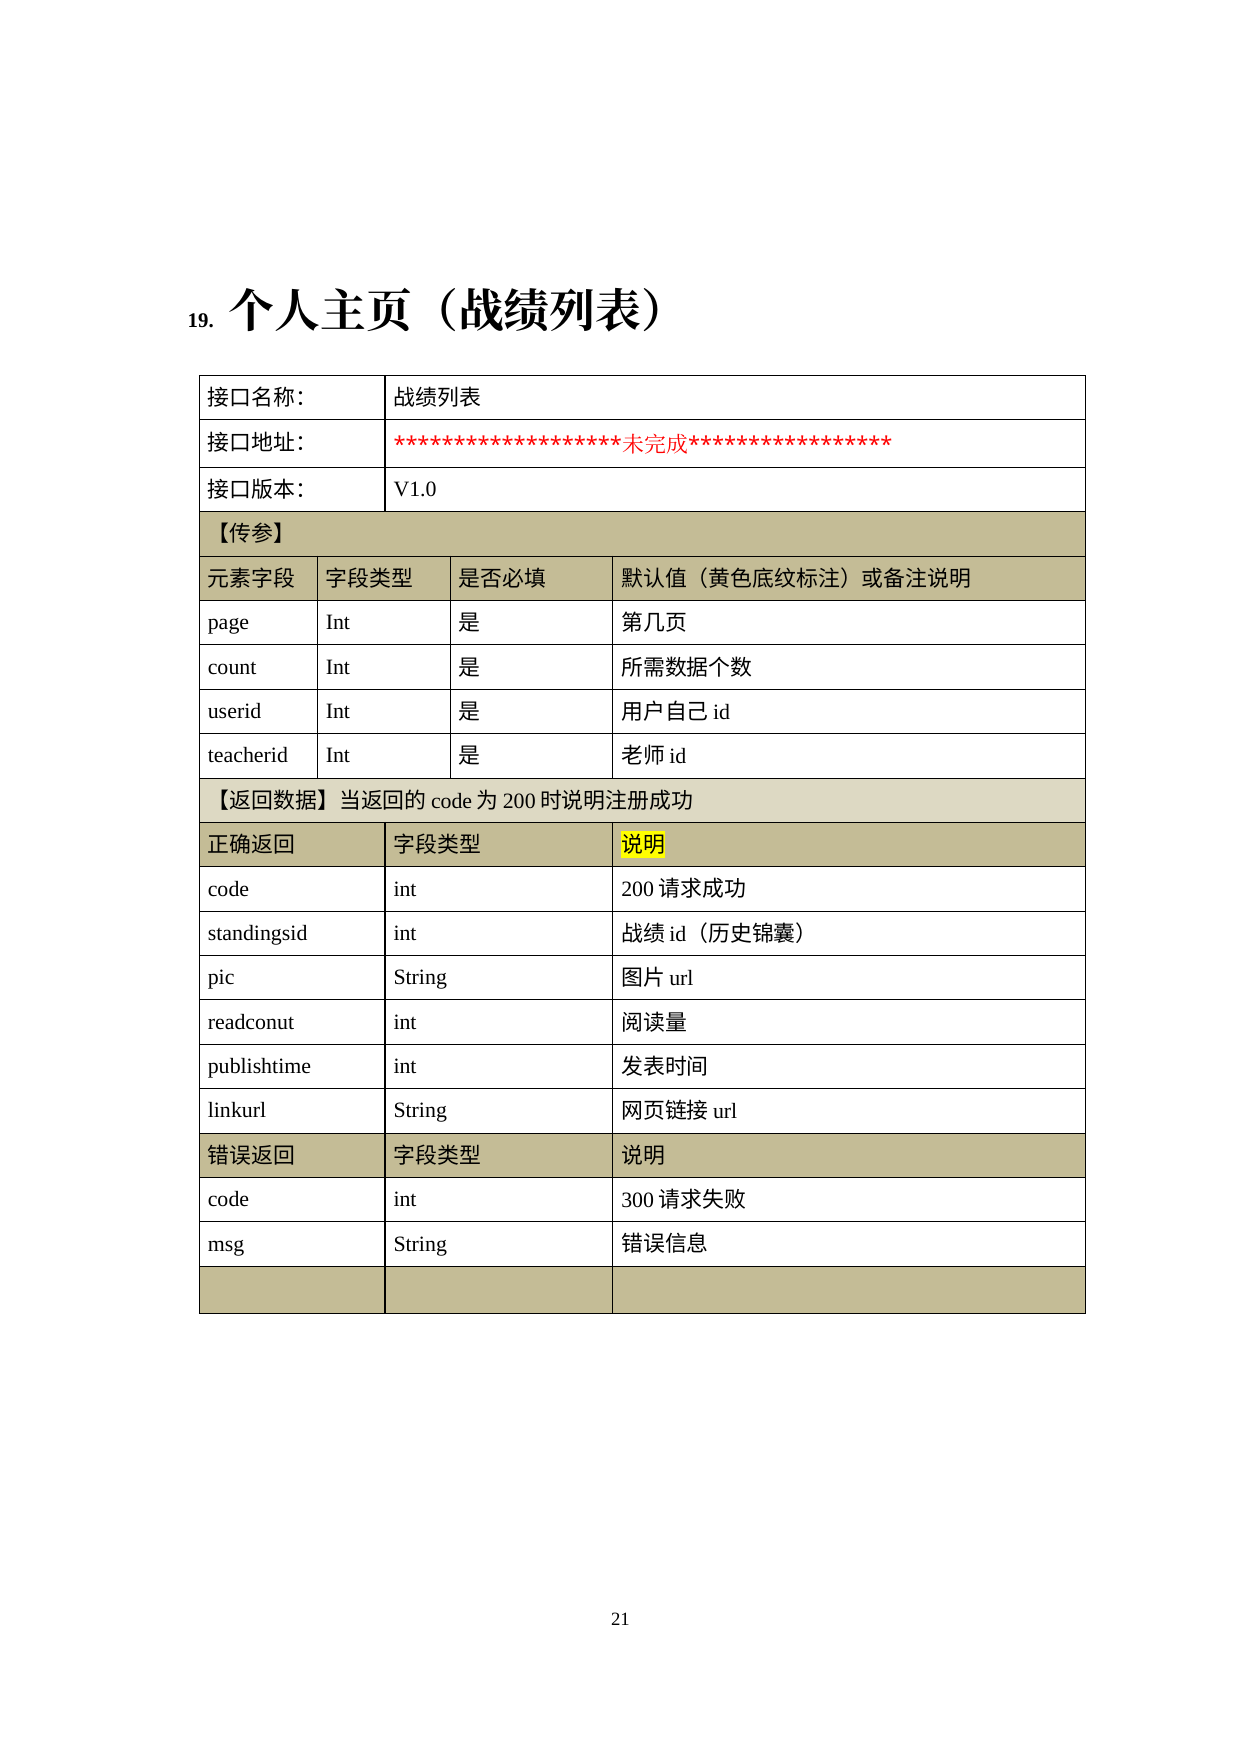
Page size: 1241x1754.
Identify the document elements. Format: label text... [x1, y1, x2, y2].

table_cell 是 [451, 734, 612, 777]
table_cell 200请求成功 [613, 867, 1085, 911]
table_cell 默认值（黄色底纹标注）或备注说明 [613, 557, 1085, 600]
table_cell count [200, 645, 317, 689]
table_cell code [200, 867, 384, 911]
table_cell 是 [451, 690, 612, 733]
table_cell int [386, 1178, 612, 1221]
table_cell Int [318, 601, 450, 644]
table_cell 是 [451, 601, 612, 644]
table_cell int [386, 867, 612, 911]
table_header 战绩列表 [386, 376, 1085, 419]
table_cell 错误信息 [613, 1222, 1085, 1266]
table_cell Int [318, 734, 450, 777]
table_cell String [386, 1089, 612, 1132]
table_cell Int [318, 645, 450, 689]
table_cell String [386, 1222, 612, 1266]
table_cell 字段类型 [386, 823, 612, 866]
table_cell 【返回数据】当返回的code为200时说明注册成功 [200, 779, 1085, 822]
table_cell 接口版本： [200, 468, 384, 511]
table_cell userid [200, 690, 317, 733]
table_cell int [386, 912, 612, 955]
table_cell page [200, 601, 317, 644]
table_cell 字段类型 [386, 1134, 612, 1177]
table_cell readconut [200, 1000, 384, 1044]
table_cell int [386, 1045, 612, 1088]
table_cell [200, 1267, 384, 1313]
table_cell 说明 [613, 1134, 1085, 1177]
table_cell pic [200, 956, 384, 999]
table_cell 用户自己id [613, 690, 1085, 733]
table_cell 所需数据个数 [613, 645, 1085, 689]
table_cell 正确返回 [200, 823, 384, 866]
table_cell 说明 [613, 823, 1085, 866]
table_cell 发表时间 [613, 1045, 1085, 1088]
table_cell String [386, 956, 612, 999]
table_cell 战绩id（历史锦囊） [613, 912, 1085, 955]
table_cell *******************未完成***************** [386, 420, 1085, 467]
table_cell msg [200, 1222, 384, 1266]
table_cell linkurl [200, 1089, 384, 1132]
table_cell 300请求失败 [613, 1178, 1085, 1221]
table_cell [613, 1267, 1085, 1313]
table_cell 元素字段 [200, 557, 317, 600]
table_cell 字段类型 [318, 557, 450, 600]
table_cell 接口地址： [200, 420, 384, 467]
table_header 接口名称： [200, 376, 384, 419]
table_cell 老师id [613, 734, 1085, 777]
table_cell int [386, 1000, 612, 1044]
table_cell 第几页 [613, 601, 1085, 644]
table_cell [386, 1267, 612, 1313]
table_cell 【传参】 [200, 512, 1085, 556]
table_cell 图片url [613, 956, 1085, 999]
table_cell publishtime [200, 1045, 384, 1088]
table_cell Int [318, 690, 450, 733]
table_cell V1.0 [386, 468, 1085, 511]
table_cell teacherid [200, 734, 317, 777]
table_cell 阅读量 [613, 1000, 1085, 1044]
table_cell standingsid [200, 912, 384, 955]
table_cell 是 [451, 645, 612, 689]
table_cell 错误返回 [200, 1134, 384, 1177]
table_cell 网页链接url [613, 1089, 1085, 1132]
table_cell code [200, 1178, 384, 1221]
subtitle 个人主页（战绩列表） [187, 275, 1053, 341]
table_cell 是否必填 [451, 557, 612, 600]
